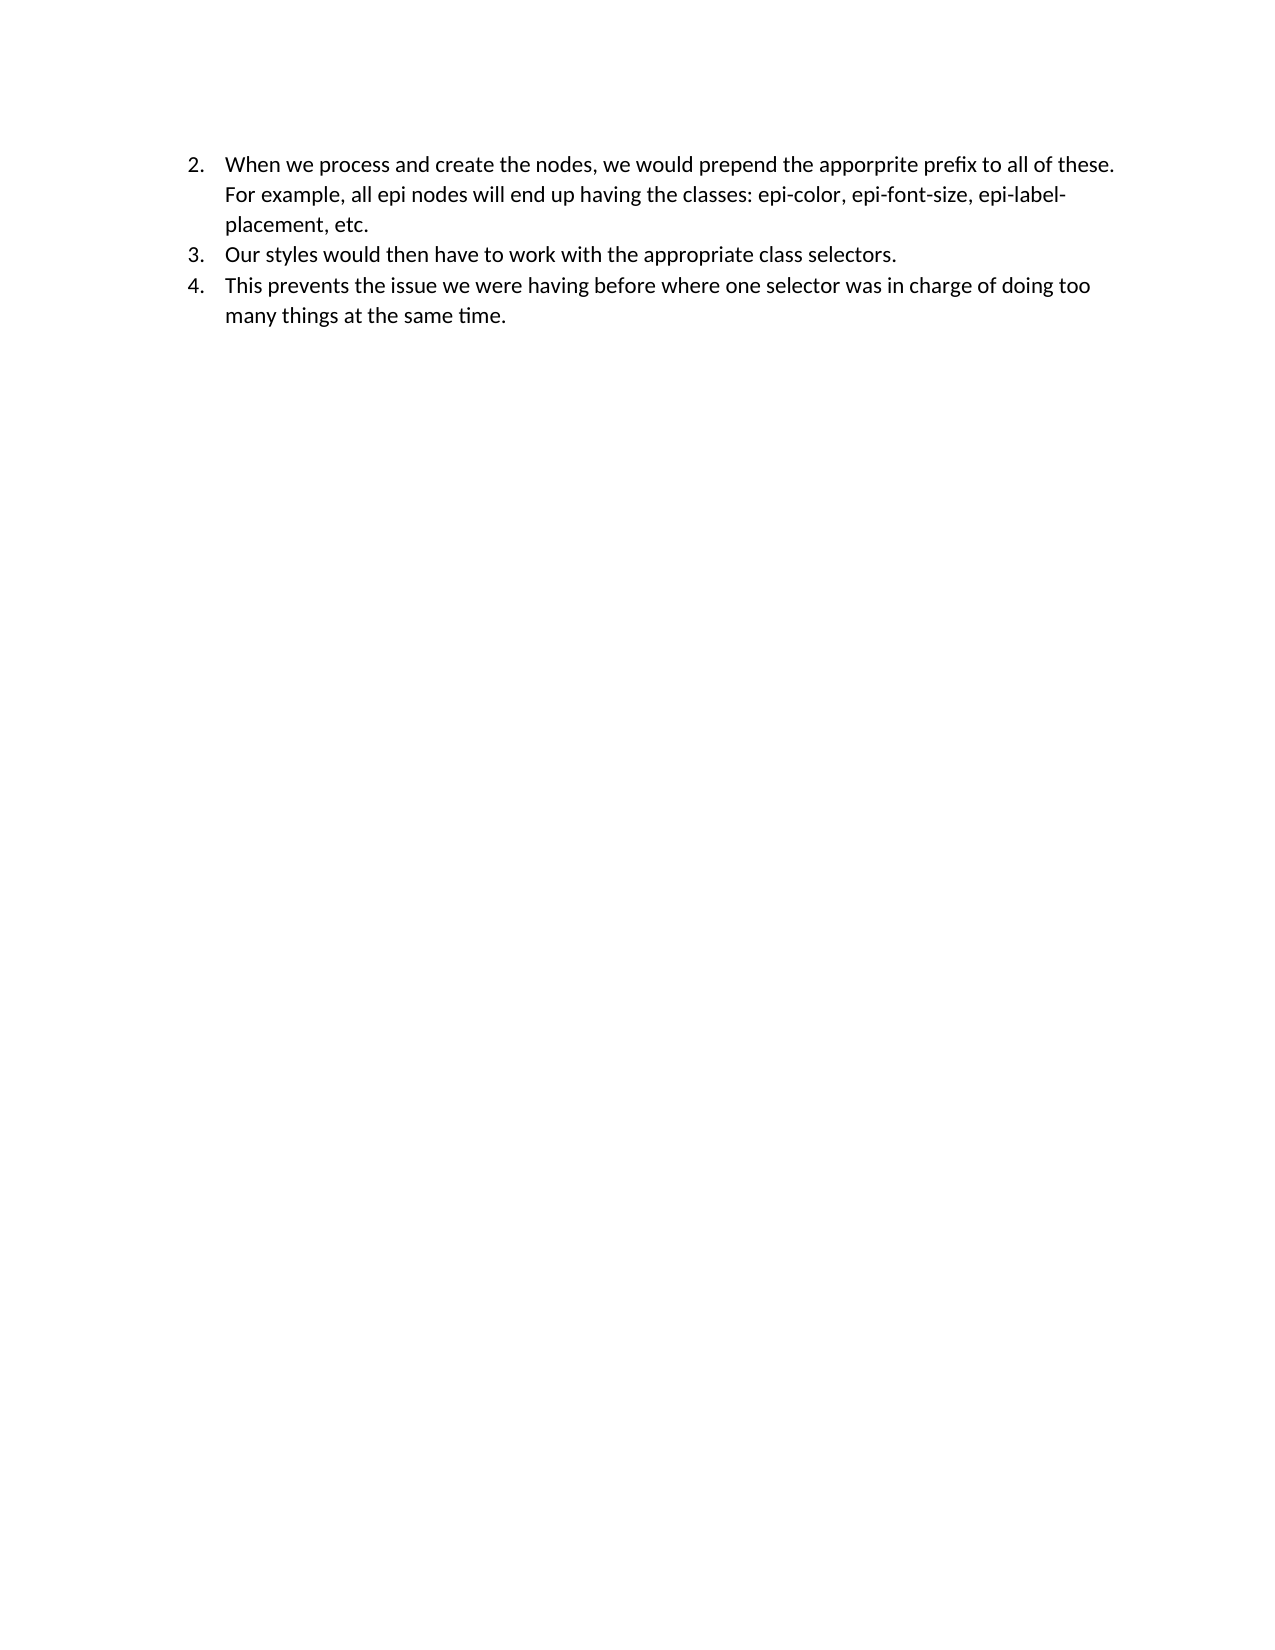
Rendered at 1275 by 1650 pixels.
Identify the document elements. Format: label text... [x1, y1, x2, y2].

list When we process and create the nodes, we would prepend the apporprite prefix to all of these. For example, all epi nodes will end up having the classes: epi-color, epi-font-size, epi-label-placement, etc. [187, 150, 1125, 238]
list This prevents the issue we were having before where one selector was in charge of doing too many things at the same time. [187, 271, 1125, 329]
list Our styles would then have to work with the appropriate class selectors. [187, 241, 1125, 269]
